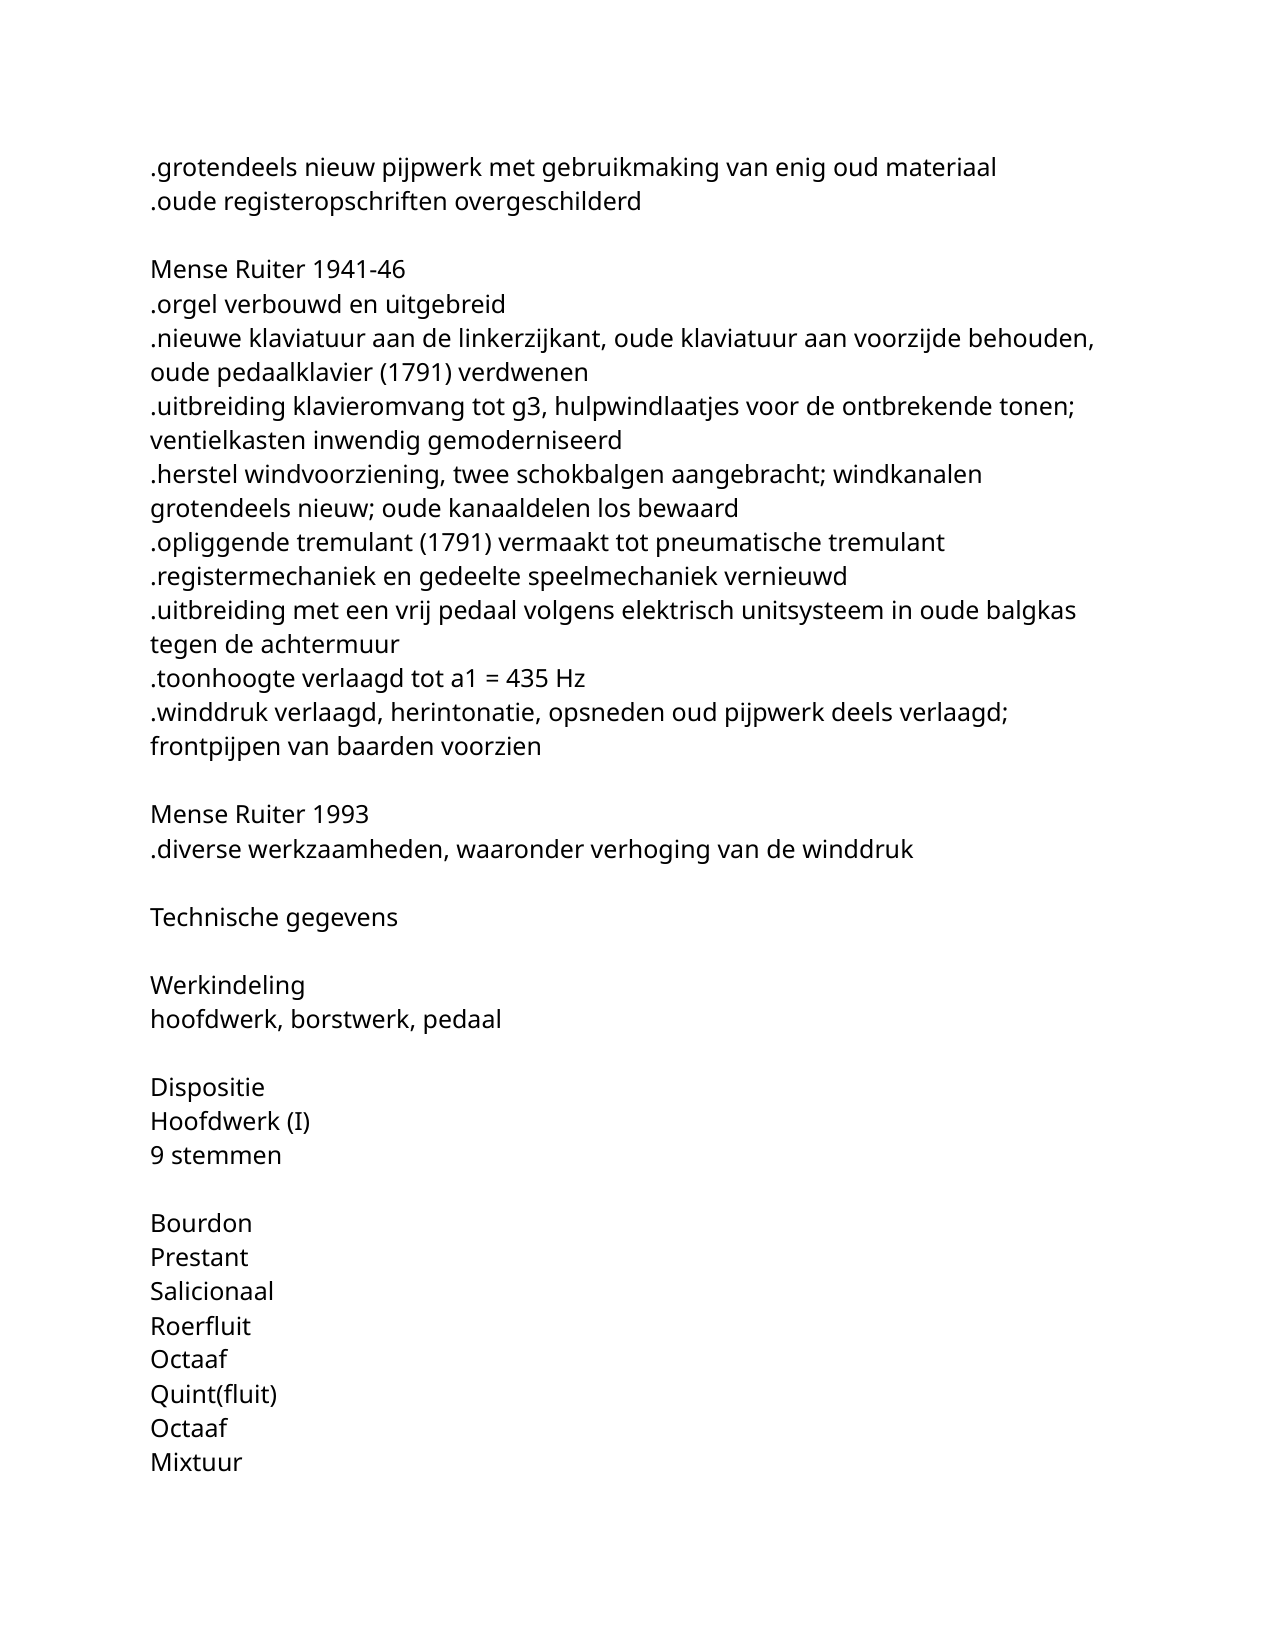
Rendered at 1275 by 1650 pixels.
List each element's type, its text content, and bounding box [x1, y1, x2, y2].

text Werkindeling [150, 967, 1125, 1002]
text Mense Ruiter 1941-46 [150, 252, 1125, 286]
text Mense Ruiter 1993 [150, 797, 1125, 831]
text Quint(fluit) [150, 1376, 1125, 1410]
text .nieuwe klaviatuur aan de linkerzijkant, oude klaviatuur aan voorzijde behouden, oude pedaalklavier (1791) verdwenen [150, 320, 1125, 388]
text Hoofdwerk (I) [150, 1104, 1125, 1138]
text Technische gegevens [150, 899, 1125, 933]
text Dispositie [150, 1070, 1125, 1104]
text .uitbreiding klavieromvang tot g3, hulpwindlaatjes voor de ontbrekende tonen; ventielkasten inwendig gemoderniseerd [150, 388, 1125, 457]
text .diverse werkzaamheden, waaronder verhoging van de winddruk [150, 831, 1125, 865]
text .winddruk verlaagd, herintonatie, opsneden oud pijpwerk deels verlaagd; frontpijpen van baarden voorzien [150, 695, 1125, 763]
text Salicionaal [150, 1274, 1125, 1308]
text .herstel windvoorziening, twee schokbalgen aangebracht; windkanalen grotendeels nieuw; oude kanaaldelen los bewaard [150, 457, 1125, 525]
text hoofdwerk, borstwerk, pedaal [150, 1002, 1125, 1036]
text Roerfluit [150, 1308, 1125, 1342]
text Mixtuur [150, 1444, 1125, 1478]
text .toonhoogte verlaagd tot a1 = 435 Hz [150, 661, 1125, 695]
text Bourdon [150, 1206, 1125, 1240]
text Prestant [150, 1240, 1125, 1274]
text .registermechaniek en gedeelte speelmechaniek vernieuwd [150, 559, 1125, 593]
text .oude registeropschriften overgeschilderd [150, 184, 1125, 218]
text Octaaf [150, 1410, 1125, 1444]
text 9 stemmen [150, 1138, 1125, 1172]
text .uitbreiding met een vrij pedaal volgens elektrisch unitsysteem in oude balgkas tegen de achtermuur [150, 593, 1125, 661]
text .orgel verbouwd en uitgebreid [150, 286, 1125, 320]
text .opliggende tremulant (1791) vermaakt tot pneumatische tremulant [150, 525, 1125, 559]
text Octaaf [150, 1342, 1125, 1376]
text .grotendeels nieuw pijpwerk met gebruikmaking van enig oud materiaal [150, 150, 1125, 184]
